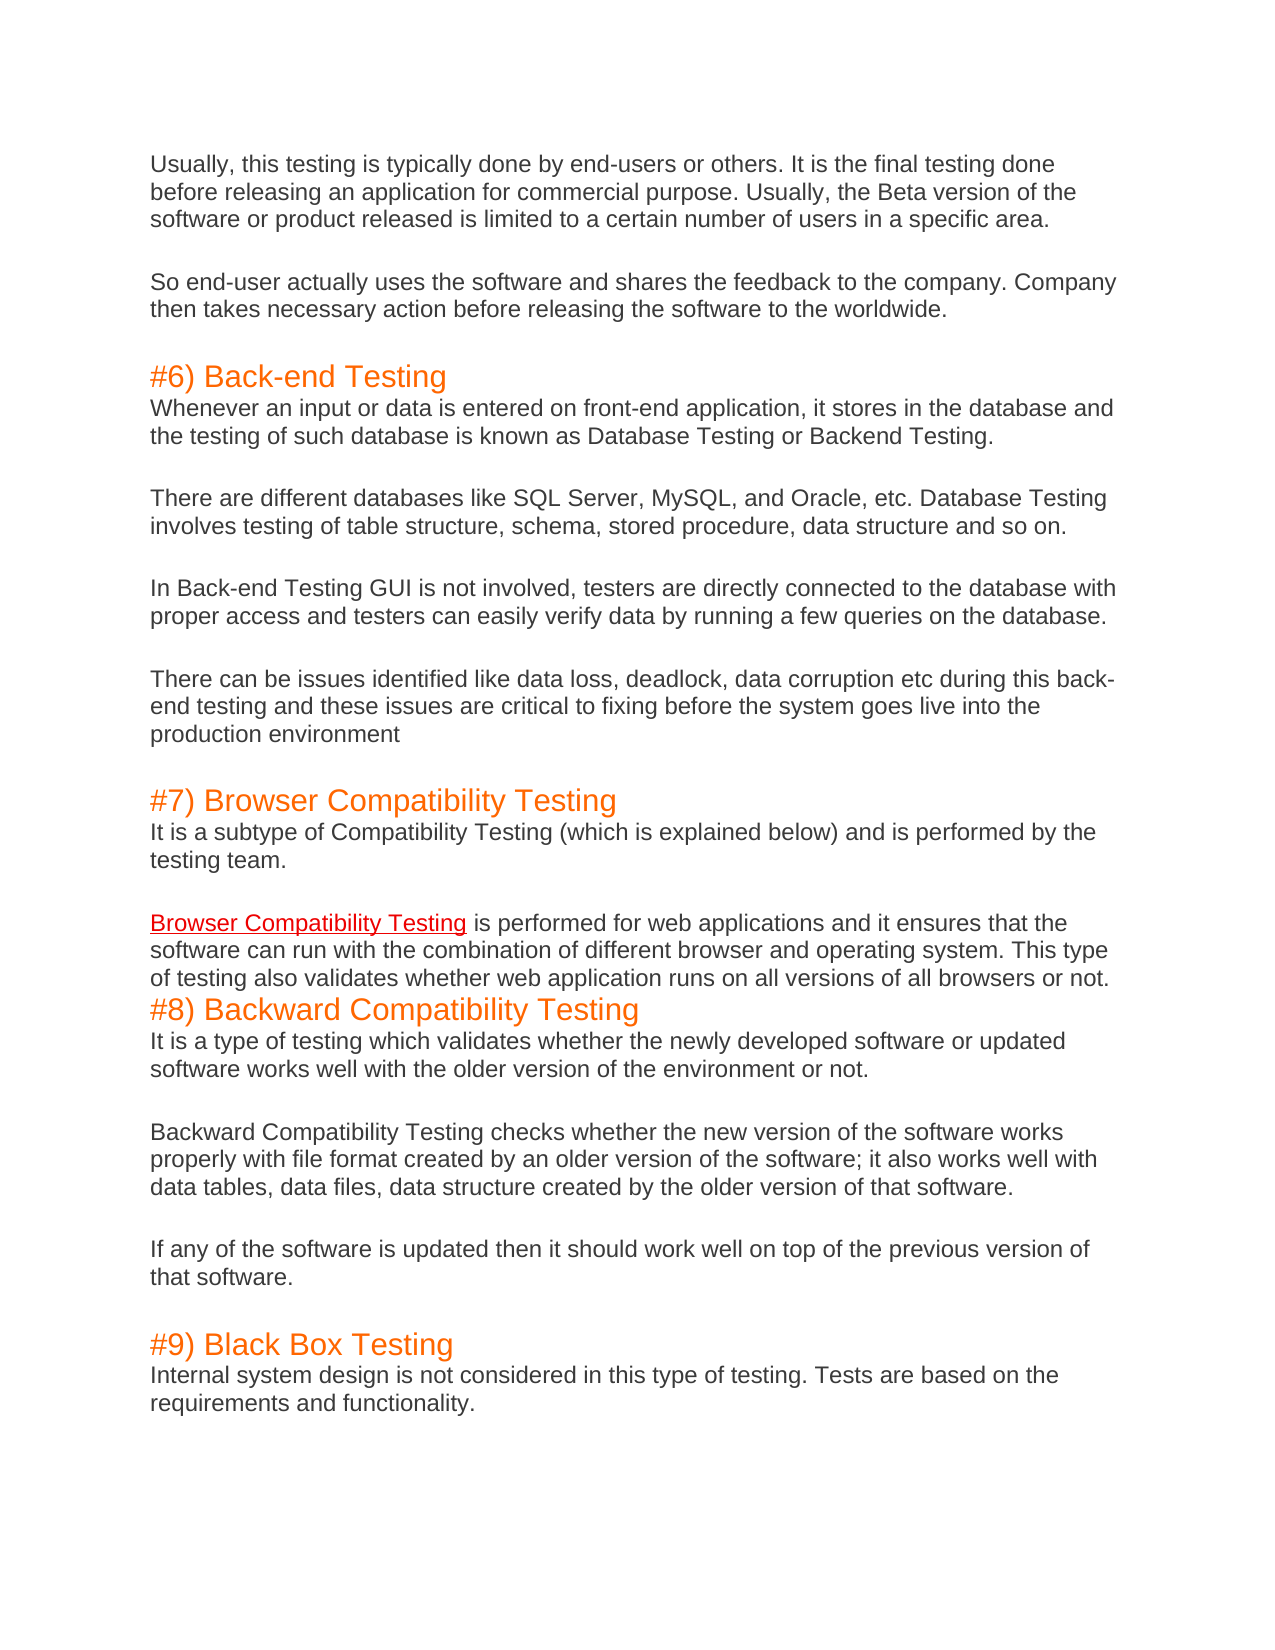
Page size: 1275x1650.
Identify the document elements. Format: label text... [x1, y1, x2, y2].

text Browser Compatibility Testing is performed for web applications and it ensures that the software can run with the combination of different browser and operating system. This type of testing also validates whether web application runs on all versions of all browsers or not. [150, 908, 1125, 991]
text Backward Compatibility Testing checks whether the new version of the software works properly with file format created by an older version of the software; it also works well with data tables, data files, data structure created by the older version of that software. [150, 1117, 1125, 1200]
text #8) Backward Compatibility Testing [150, 991, 1125, 1027]
text There can be issues identified like data loss, deadlock, data corruption etc during this back-end testing and these issues are critical to fixing before the system goes live into the production environment [150, 664, 1125, 747]
text It is a subtype of Compatibility Testing (which is explained below) and is performed by the testing team. [150, 818, 1125, 873]
text #7) Browser Compatibility Testing [150, 782, 1125, 818]
text If any of the software is updated then it should work well on top of the previous version of that software. [150, 1235, 1125, 1291]
text There are different databases like SQL Server, MySQL, and Oracle, etc. Database Testing involves testing of table structure, schema, stored procedure, data structure and so on. [150, 484, 1125, 539]
text In Back-end Testing GUI is not involved, testers are directly connected to the database with proper access and testers can easily verify data by running a few queries on the database. [150, 574, 1125, 629]
text Whenever an input or data is entered on front-end application, it stores in the database and the testing of such database is known as Database Testing or Backend Testing. [150, 394, 1125, 449]
text So end-user actually uses the software and shares the feedback to the company. Company then takes necessary action before releasing the software to the worldwide. [150, 268, 1125, 323]
text Usually, this testing is typically done by end-users or others. It is the final testing done before releasing an application for commercial purpose. Usually, the Beta version of the software or product released is limited to a certain number of users in a specific area. [150, 150, 1125, 233]
text It is a type of testing which validates whether the newly developed software or updated software works well with the older version of the environment or not. [150, 1027, 1125, 1082]
text #9) Black Box Testing [150, 1326, 1125, 1361]
text Internal system design is not considered in this type of testing. Tests are based on the requirements and functionality. [150, 1361, 1125, 1417]
text #6) Back-end Testing [150, 358, 1125, 394]
